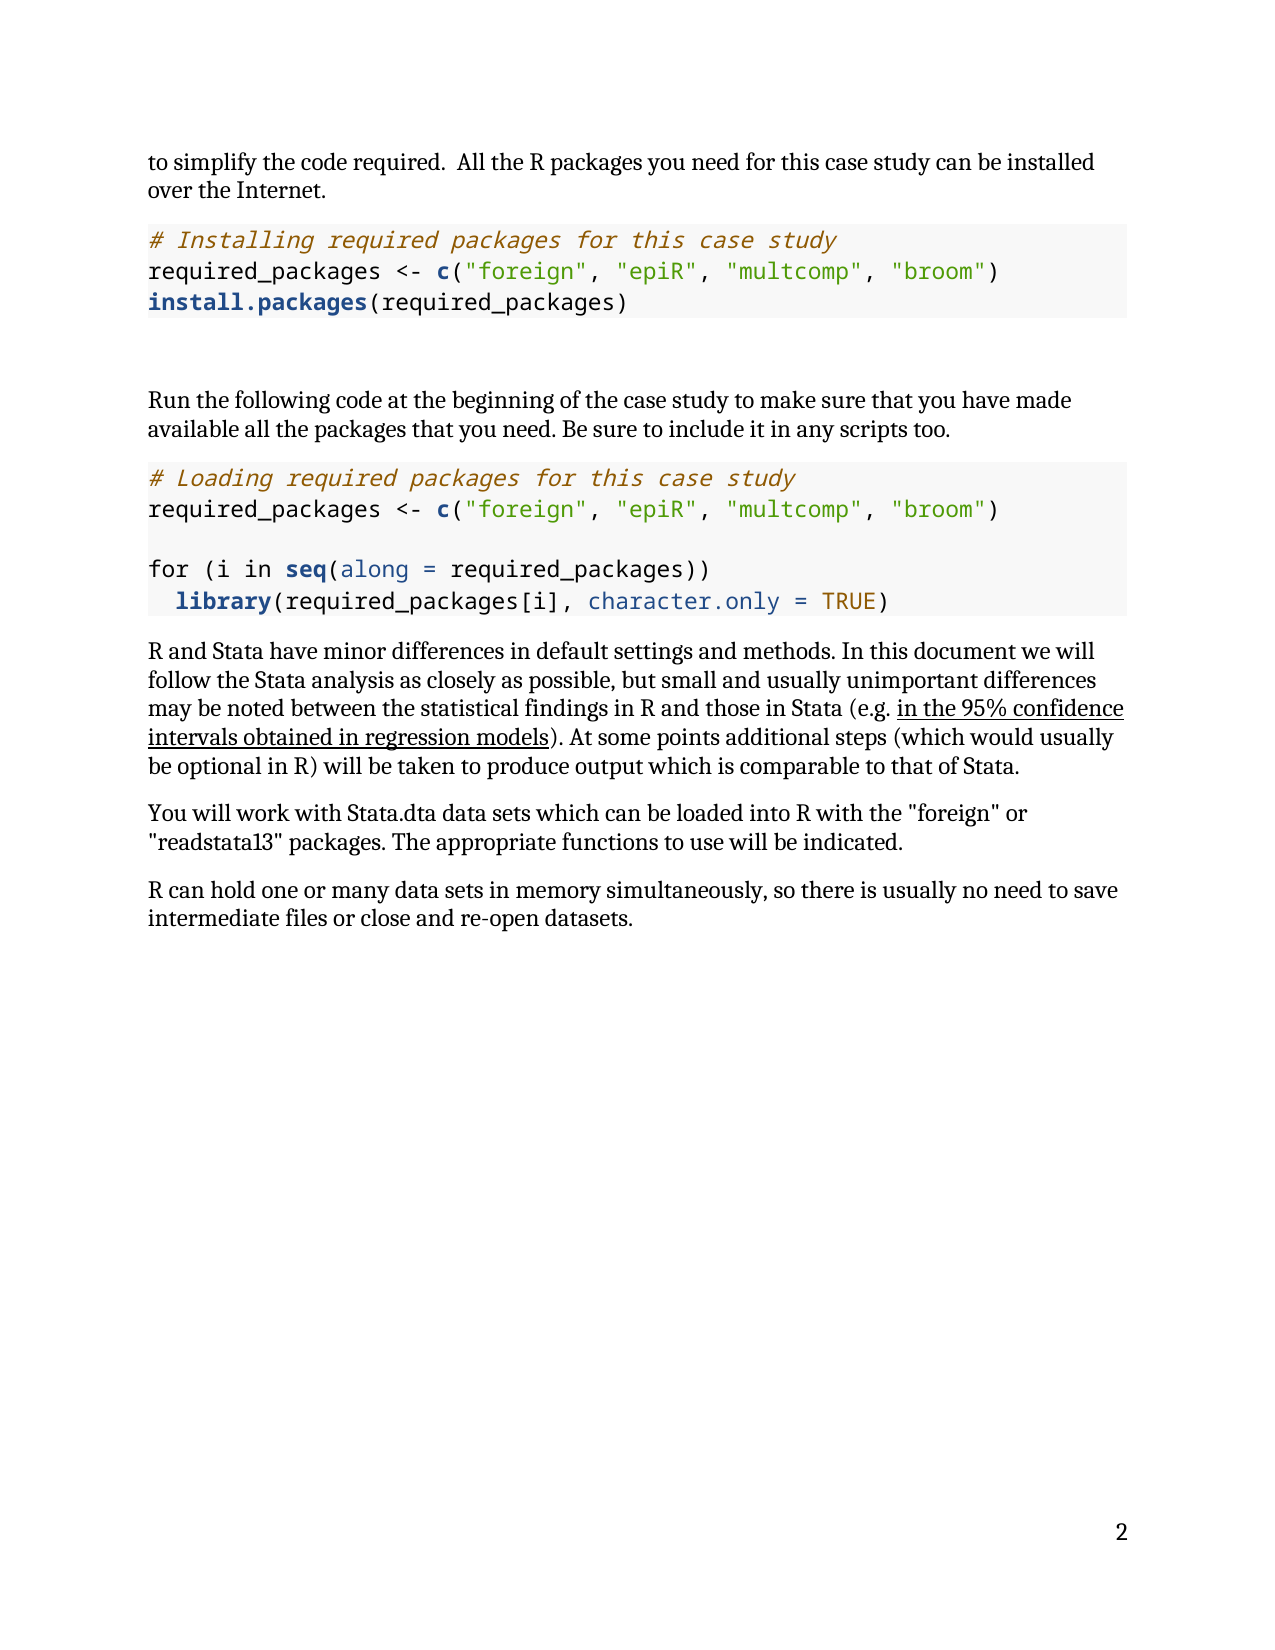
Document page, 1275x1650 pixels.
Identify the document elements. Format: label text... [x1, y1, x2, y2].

text # Installing required packages for this case study required_packages <- c("foreign", "epiR", "multcomp", "broom") install.packages(required_packages) [629, 224, 1127, 318]
text R and Stata have minor differences in default settings and methods. In this document we will follow the Stata analysis as closely as possible, but small and usually unimportant differences may be noted between the statistical findings in R and those in Stata (e.g. in the 95% confidence intervals obtained in regression models). At some points additional steps (which would usually be optional in R) will be taken to produce output which is comparable to that of Stata. [148, 637, 1127, 781]
text R can hold one or many data sets in memory simultaneously, so there is usually no need to save intermediate files or close and re-open datasets. [148, 876, 1127, 933]
text # Loading required packages for this case study required_packages <- c("foreign", "epiR", "multcomp", "broom") for (i in seq(along = required_packages)) library(required_packages[i], character.only = TRUE) [148, 462, 1127, 616]
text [148, 148, 1127, 205]
text You will work with Stata.dta data sets which can be loaded into R with the "foreign" or "readstata13" packages. The appropriate functions to use will be indicated. [148, 799, 1127, 857]
text Run the following code at the beginning of the case study to make sure that you have made available all the packages that you need. Be sure to include it in any scripts too. [148, 386, 1127, 443]
